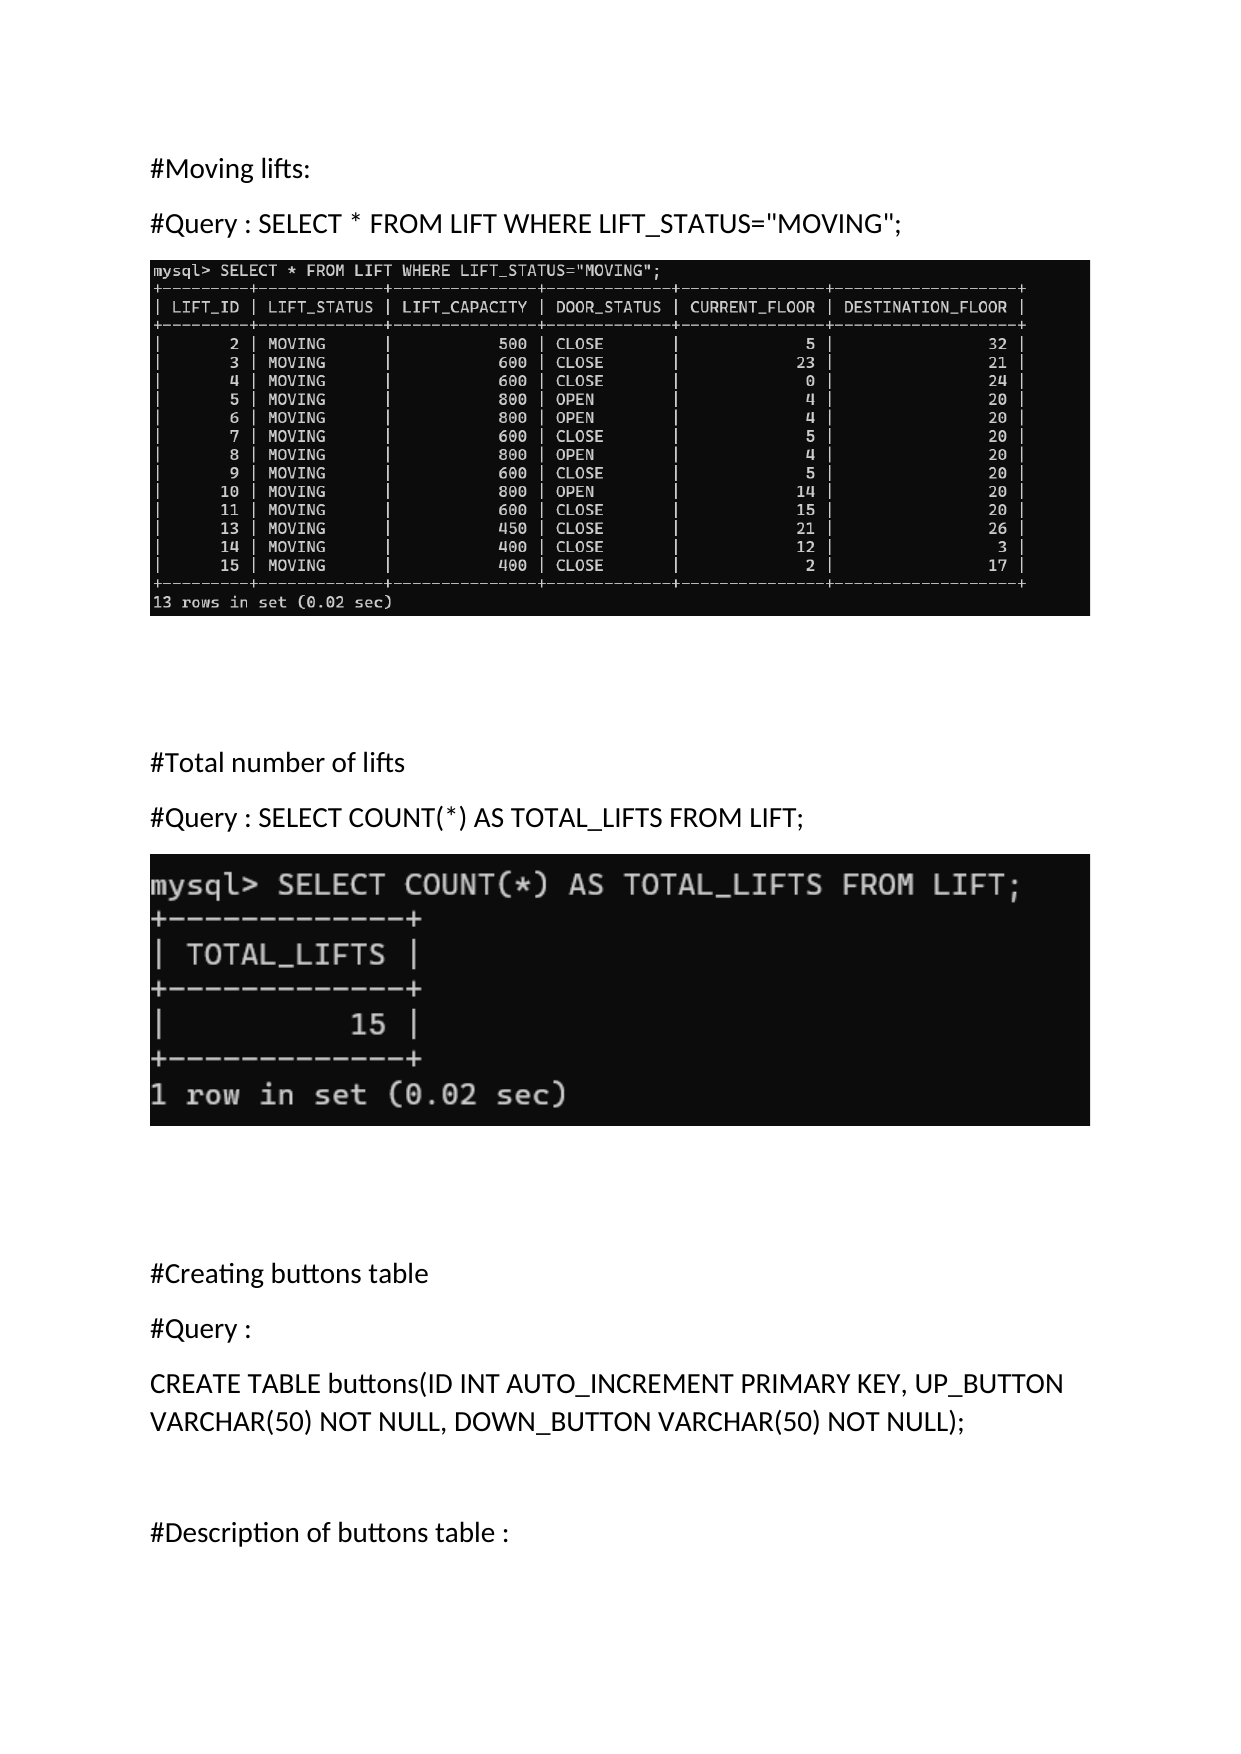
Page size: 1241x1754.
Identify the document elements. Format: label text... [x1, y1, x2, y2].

text #Description of buttons table : [150, 1514, 1090, 1549]
text #Moving lifts: [150, 150, 1090, 186]
text #Total number of lifts [150, 744, 1090, 780]
picture [150, 854, 1091, 1126]
text #Query : SELECT * FROM LIFT WHERE LIFT_STATUS="MOVING"; [150, 205, 1090, 241]
text #Creating buttons table [150, 1255, 1090, 1291]
picture [150, 260, 1091, 616]
text #Query : SELECT COUNT(*) AS TOTAL_LIFTS FROM LIFT; [150, 799, 1090, 835]
text CREATE TABLE buttons(ID INT AUTO_INCREMENT PRIMARY KEY, UP_BUTTON VARCHAR(50) NOT NULL, DOWN_BUTTON VARCHAR(50) NOT NULL); [150, 1365, 1090, 1439]
text #Query : [150, 1310, 1090, 1346]
